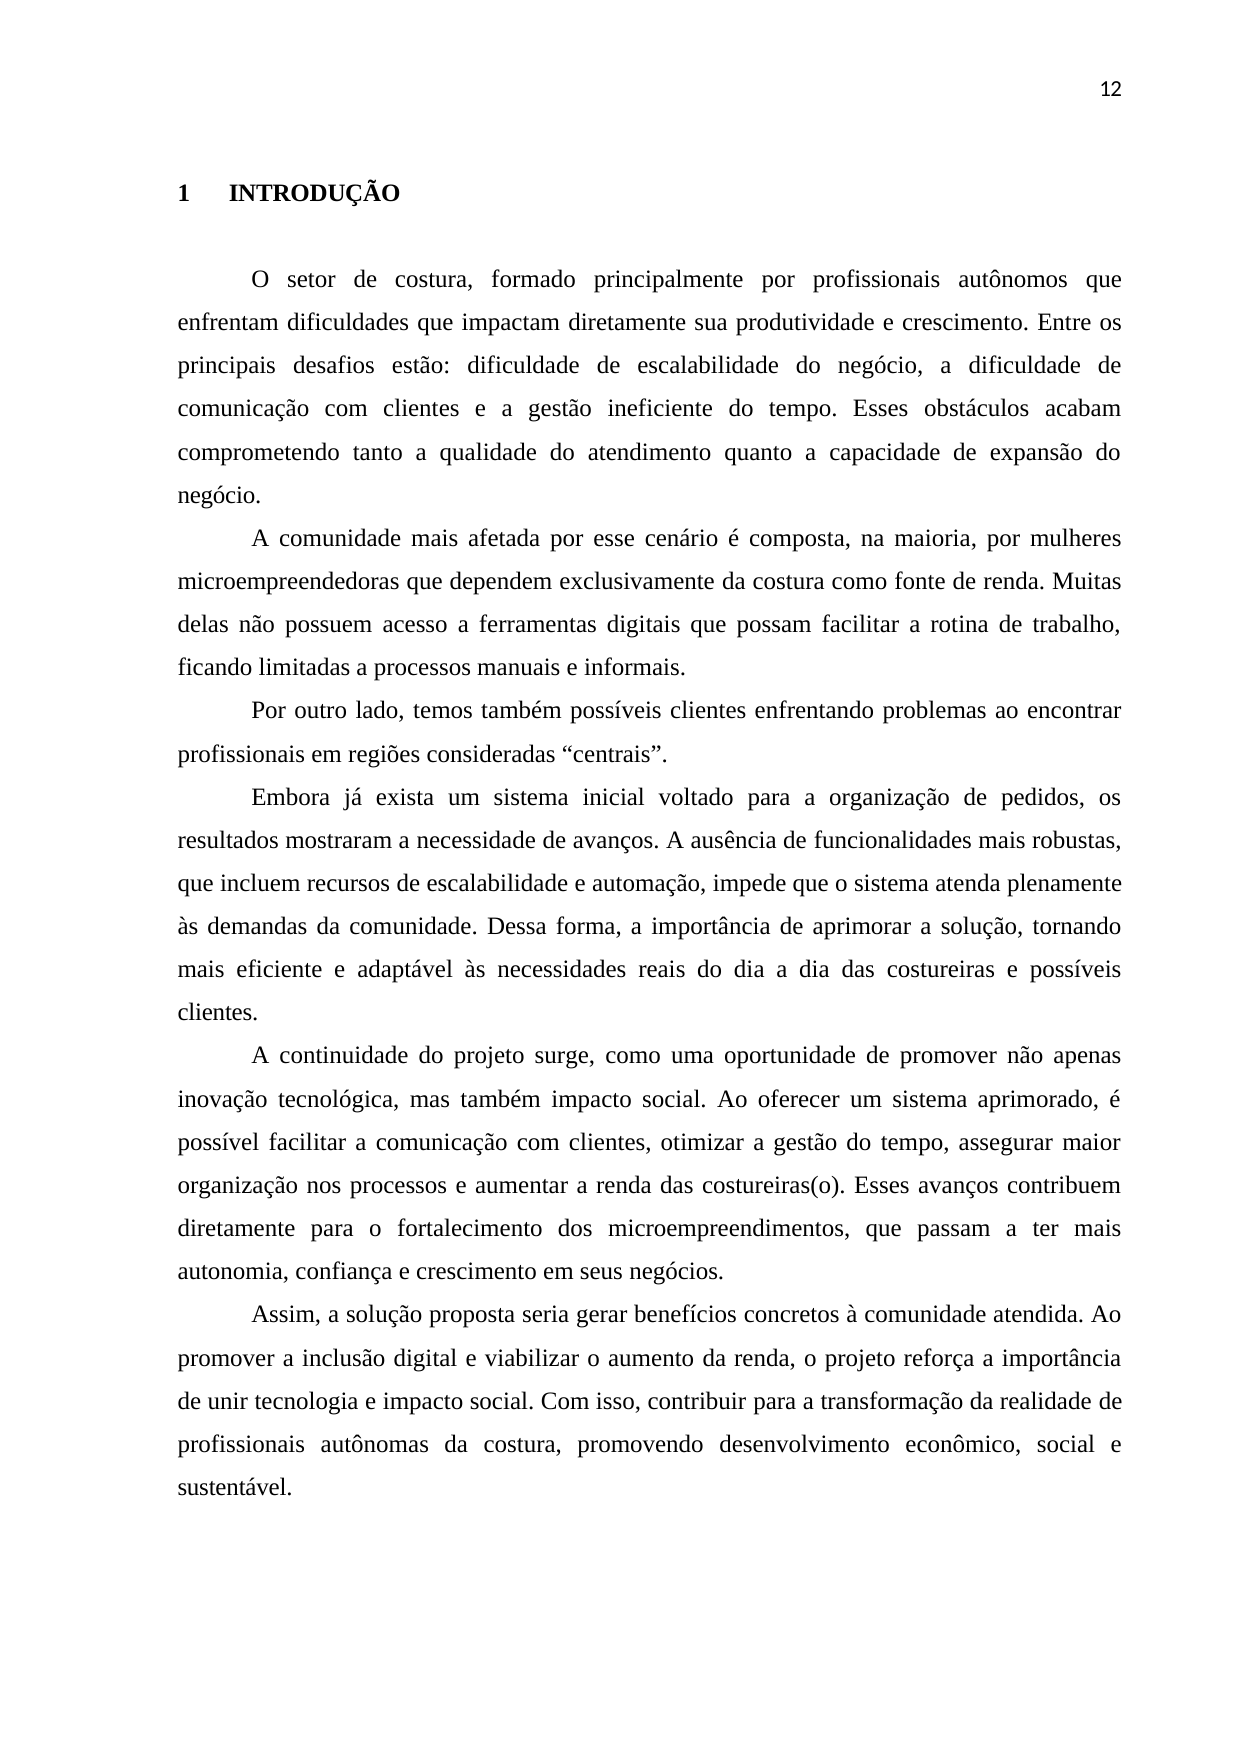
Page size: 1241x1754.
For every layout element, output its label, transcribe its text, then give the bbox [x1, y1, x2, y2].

text Assim, a solução proposta seria gerar benefícios concretos à comunidade atendida. Ao promover a inclusão digital e viabilizar o aumento da renda, o projeto reforça a importância de unir tecnologia e impacto social. Com isso, contribuir para a transformação da realidade de profissionais autônomas da costura, promovendo desenvolvimento econômico, social e sustentável. [177, 1299, 1122, 1501]
text A continuidade do projeto surge, como uma oportunidade de promover não apenas inovação tecnológica, mas também impacto social. Ao oferecer um sistema aprimorado, é possível facilitar a comunicação com clientes, otimizar a gestão do tempo, assegurar maior organização nos processos e aumentar a renda das costureiras(o). Esses avanços contribuem diretamente para o fortalecimento dos microempreendimentos, que passam a ter mais autonomia, confiança e crescimento em seus negócios. [177, 1041, 1122, 1285]
subtitle INTRODUÇÃO [177, 178, 1137, 207]
text A comunidade mais afetada por esse cenário é composta, na maioria, por mulheres microempreendedoras que dependem exclusivamente da costura como fonte de renda. Muitas delas não possuem acesso a ferramentas digitais que possam facilitar a rotina de trabalho, ficando limitadas a processos manuais e informais. [177, 523, 1122, 681]
text Embora já exista um sistema inicial voltado para a organização de pedidos, os resultados mostraram a necessidade de avanços. A ausência de funcionalidades mais robustas, que incluem recursos de escalabilidade e automação, impede que o sistema atenda plenamente às demandas da comunidade. Dessa forma, a importância de aprimorar a solução, tornando mais eficiente e adaptável às necessidades reais do dia a dia das costureiras e possíveis clientes. [177, 782, 1122, 1026]
text Por outro lado, temos também possíveis clientes enfrentando problemas ao encontrar profissionais em regiões consideradas “centrais”. [177, 696, 1122, 767]
text O setor de costura, formado principalmente por profissionais autônomos que enfrentam dificuldades que impactam diretamente sua produtividade e crescimento. Entre os principais desafios estão: dificuldade de escalabilidade do negócio, a dificuldade de comunicação com clientes e a gestão ineficiente do tempo. Esses obstáculos acabam comprometendo tanto a qualidade do atendimento quanto a capacidade de expansão do negócio. [177, 264, 1122, 508]
